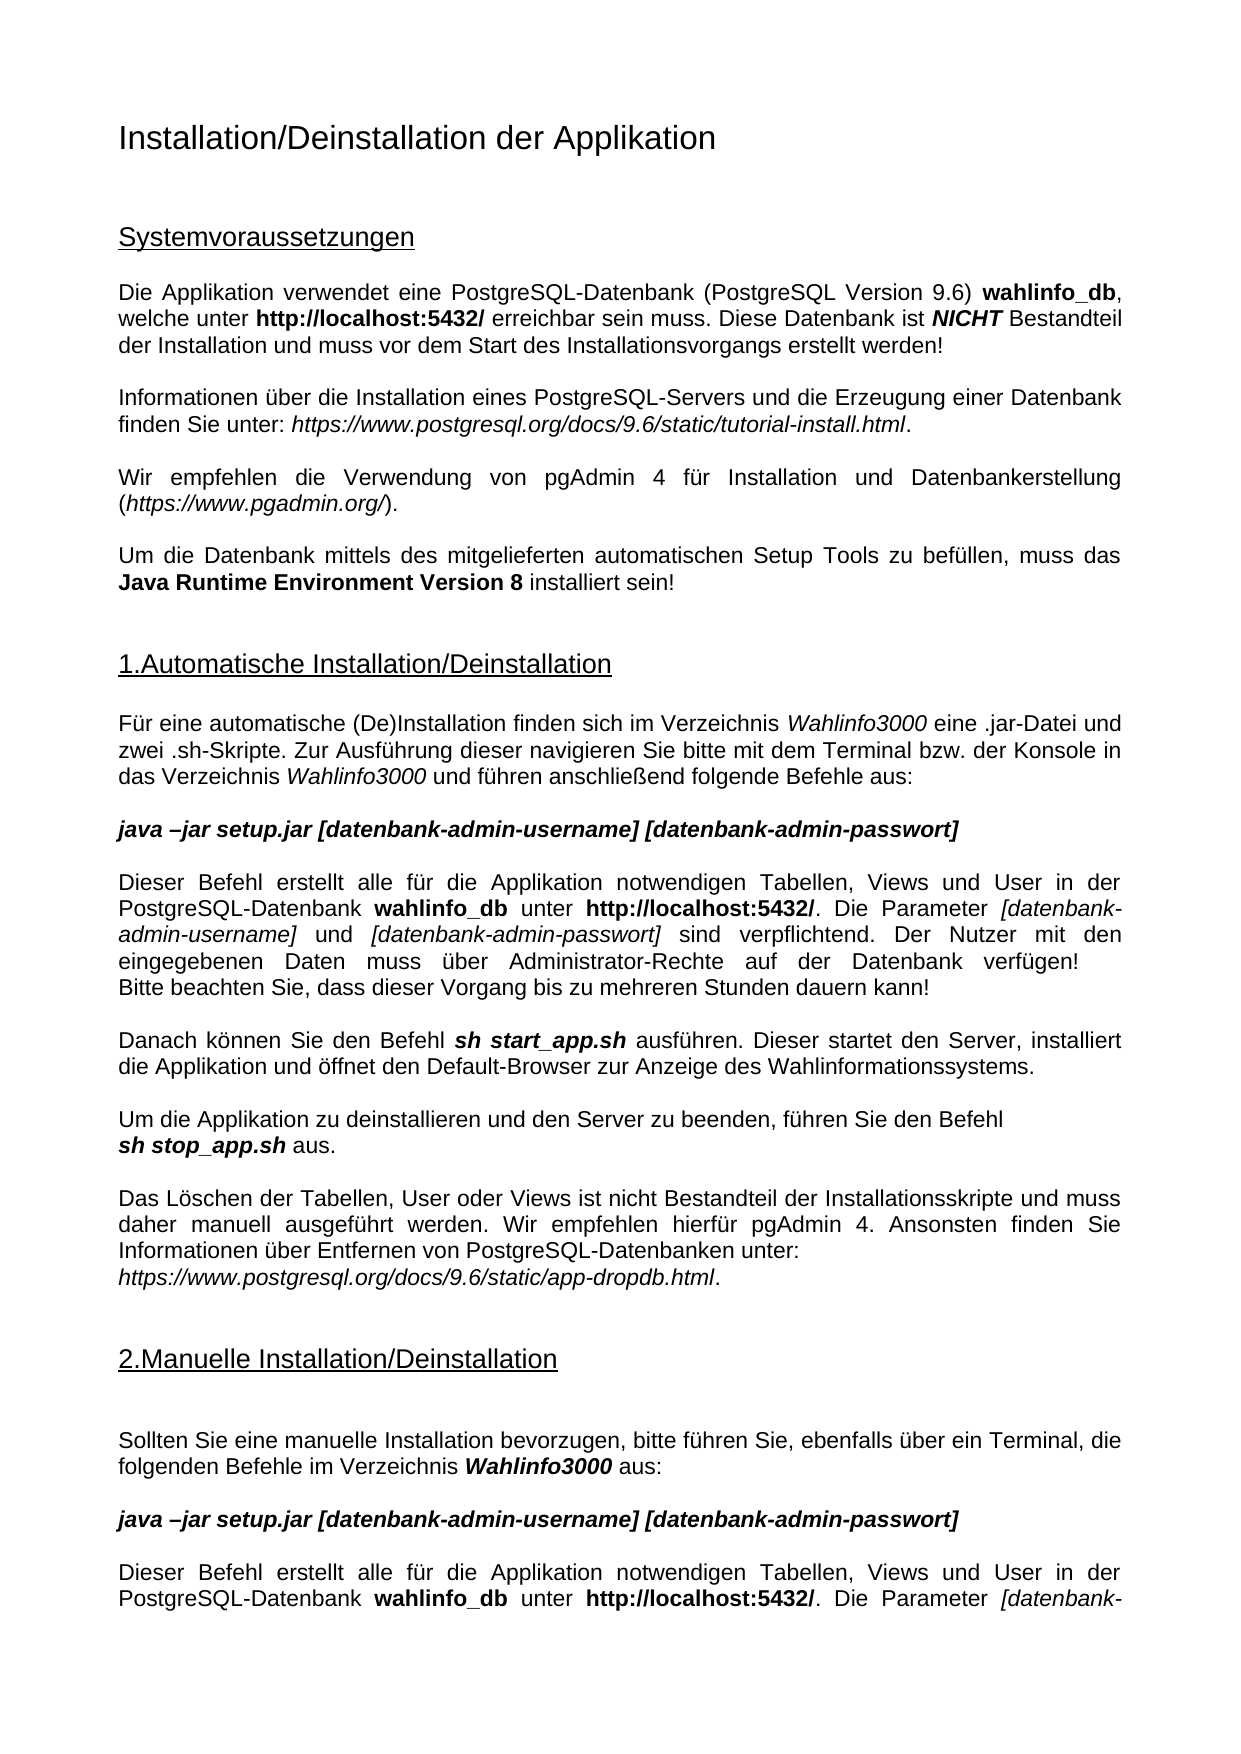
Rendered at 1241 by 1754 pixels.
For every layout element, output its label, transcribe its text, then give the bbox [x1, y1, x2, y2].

text https://www.postgresql.org/docs/9.6/static/app-dropdb.html. [118, 1264, 1122, 1290]
text Informationen über die Installation eines PostgreSQL-Servers und die Erzeugung einer Datenbank finden Sie unter: https://www.postgresql.org/docs/9.6/static/tutorial-install.html. [118, 384, 1122, 437]
text 2.Manuelle Installation/Deinstallation [118, 1343, 1122, 1374]
text Die Applikation verwendet eine PostgreSQL-Datenbank (PostgreSQL Version 9.6) wahlinfo_db, welche unter http://localhost:5432/ erreichbar sein muss. Diese Datenbank ist NICHT Bestandteil der Installation und muss vor dem Start des Installationsvorgangs erstellt werden! [118, 279, 1122, 358]
text Wir empfehlen die Verwendung von pgAdmin 4 für Installation und Datenbankerstellung (https://www.pgadmin.org/). [118, 463, 1122, 516]
text 1.Automatische Installation/Deinstallation [118, 648, 1122, 679]
text java –jar setup.jar [datenbank-admin-username] [datenbank-admin-passwort] [118, 816, 1122, 842]
text Installation/Deinstallation der Applikation [118, 118, 1122, 157]
text sh stop_app.sh aus. [118, 1132, 1122, 1158]
text Systemvoraussetzungen [118, 221, 1122, 253]
text Für eine automatische (De)Installation finden sich im Verzeichnis Wahlinfo3000 eine .jar-Datei und zwei .sh-Skripte. Zur Ausführung dieser navigieren Sie bitte mit dem Terminal bzw. der Konsole in das Verzeichnis Wahlinfo3000 und führen anschließend folgende Befehle aus: [118, 710, 1122, 789]
text Danach können Sie den Befehl sh start_app.sh ausführen. Dieser startet den Server, installiert die Applikation und öffnet den Default-Browser zur Anzeige des Wahlinformationssystems. [118, 1027, 1122, 1079]
text Das Löschen der Tabellen, User oder Views ist nicht Bestandteil der Installationsskripte und muss daher manuell ausgeführt werden. Wir empfehlen hierfür pgAdmin 4. Ansonsten finden Sie Informationen über Entfernen von PostgreSQL-Datenbanken unter: [118, 1185, 1122, 1264]
text Um die Applikation zu deinstallieren und den Server zu beenden, führen Sie den Befehl [118, 1106, 1122, 1132]
text Sollten Sie eine manuelle Installation bevorzugen, bitte führen Sie, ebenfalls über ein Terminal, die folgenden Befehle im Verzeichnis Wahlinfo3000 aus: [118, 1427, 1122, 1479]
text java –jar setup.jar [datenbank-admin-username] [datenbank-admin-passwort] [118, 1506, 1122, 1532]
text Um die Datenbank mittels des mitgelieferten automatischen Setup Tools zu befüllen, muss das Java Runtime Environment Version 8 installiert sein! [118, 542, 1122, 595]
